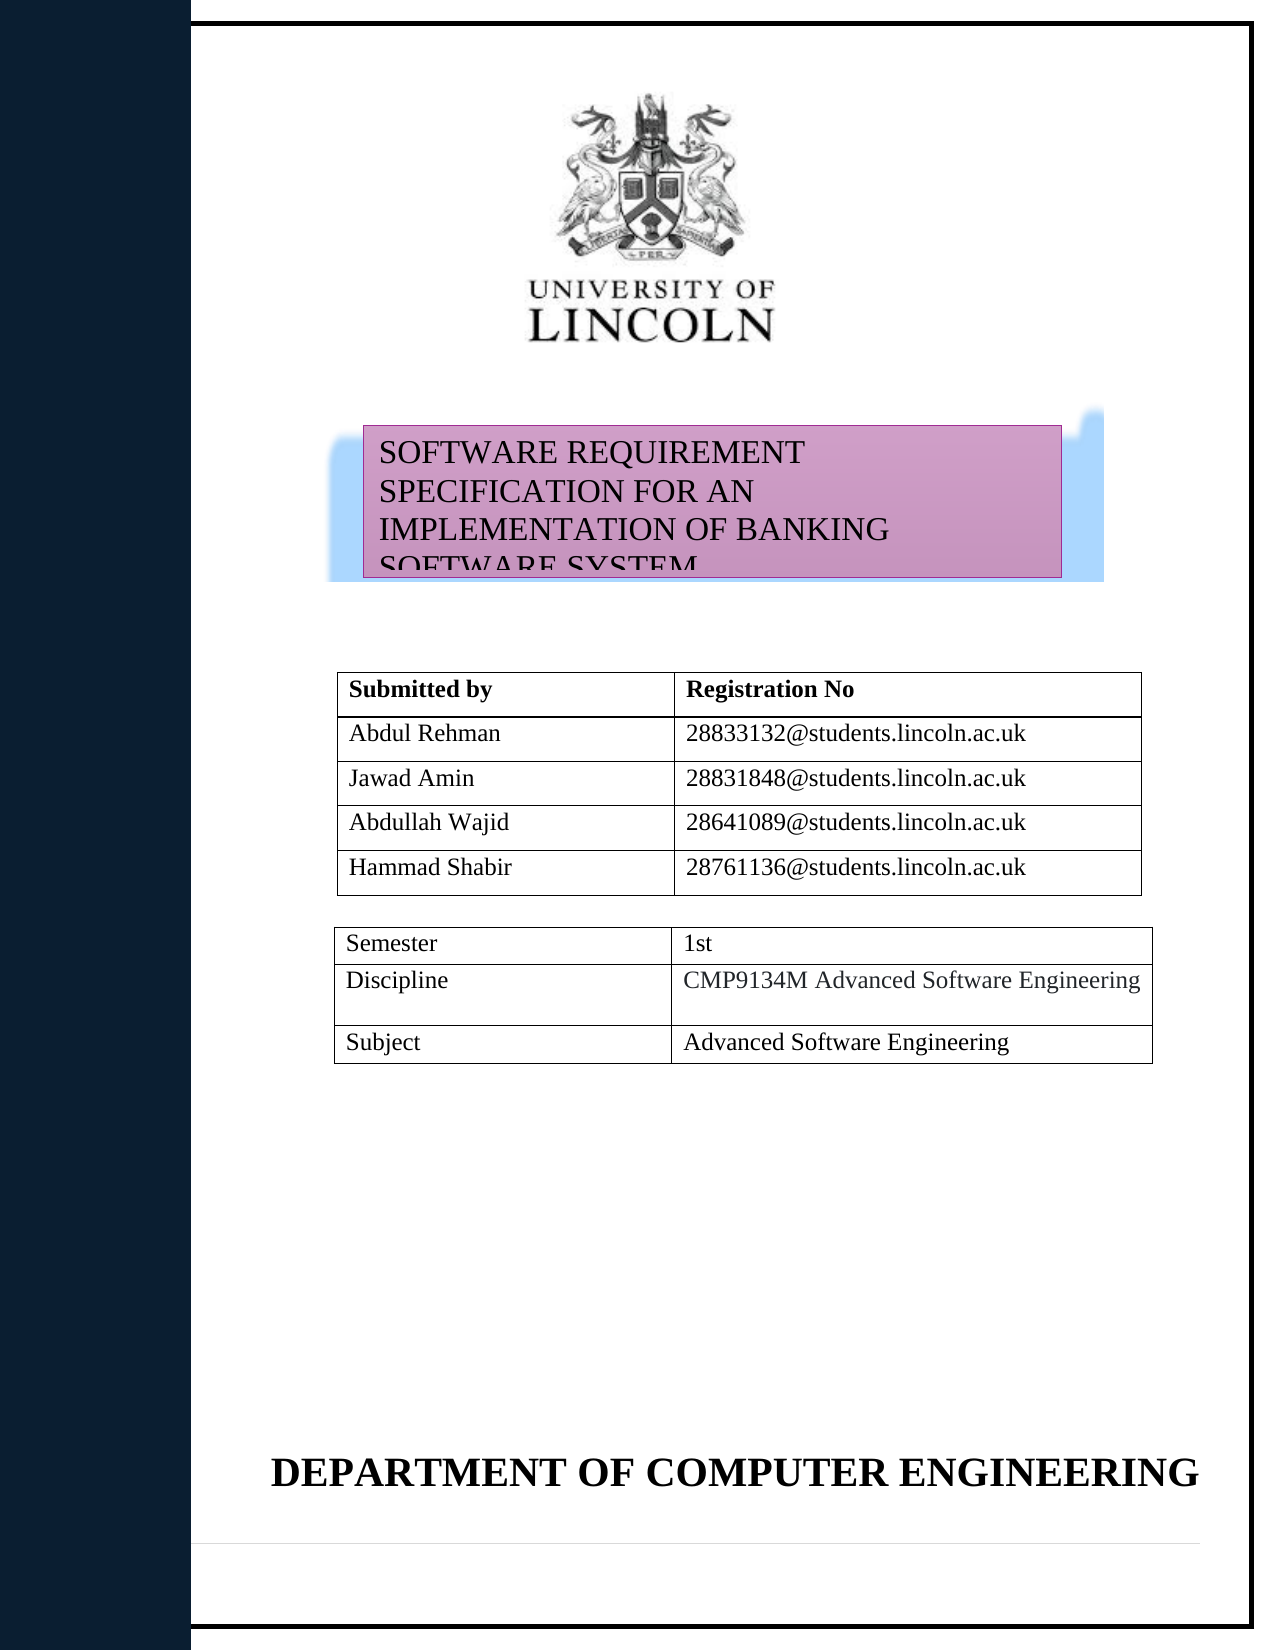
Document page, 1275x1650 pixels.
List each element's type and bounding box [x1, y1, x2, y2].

picture [321, 396, 1104, 582]
picture [475, 42, 827, 394]
